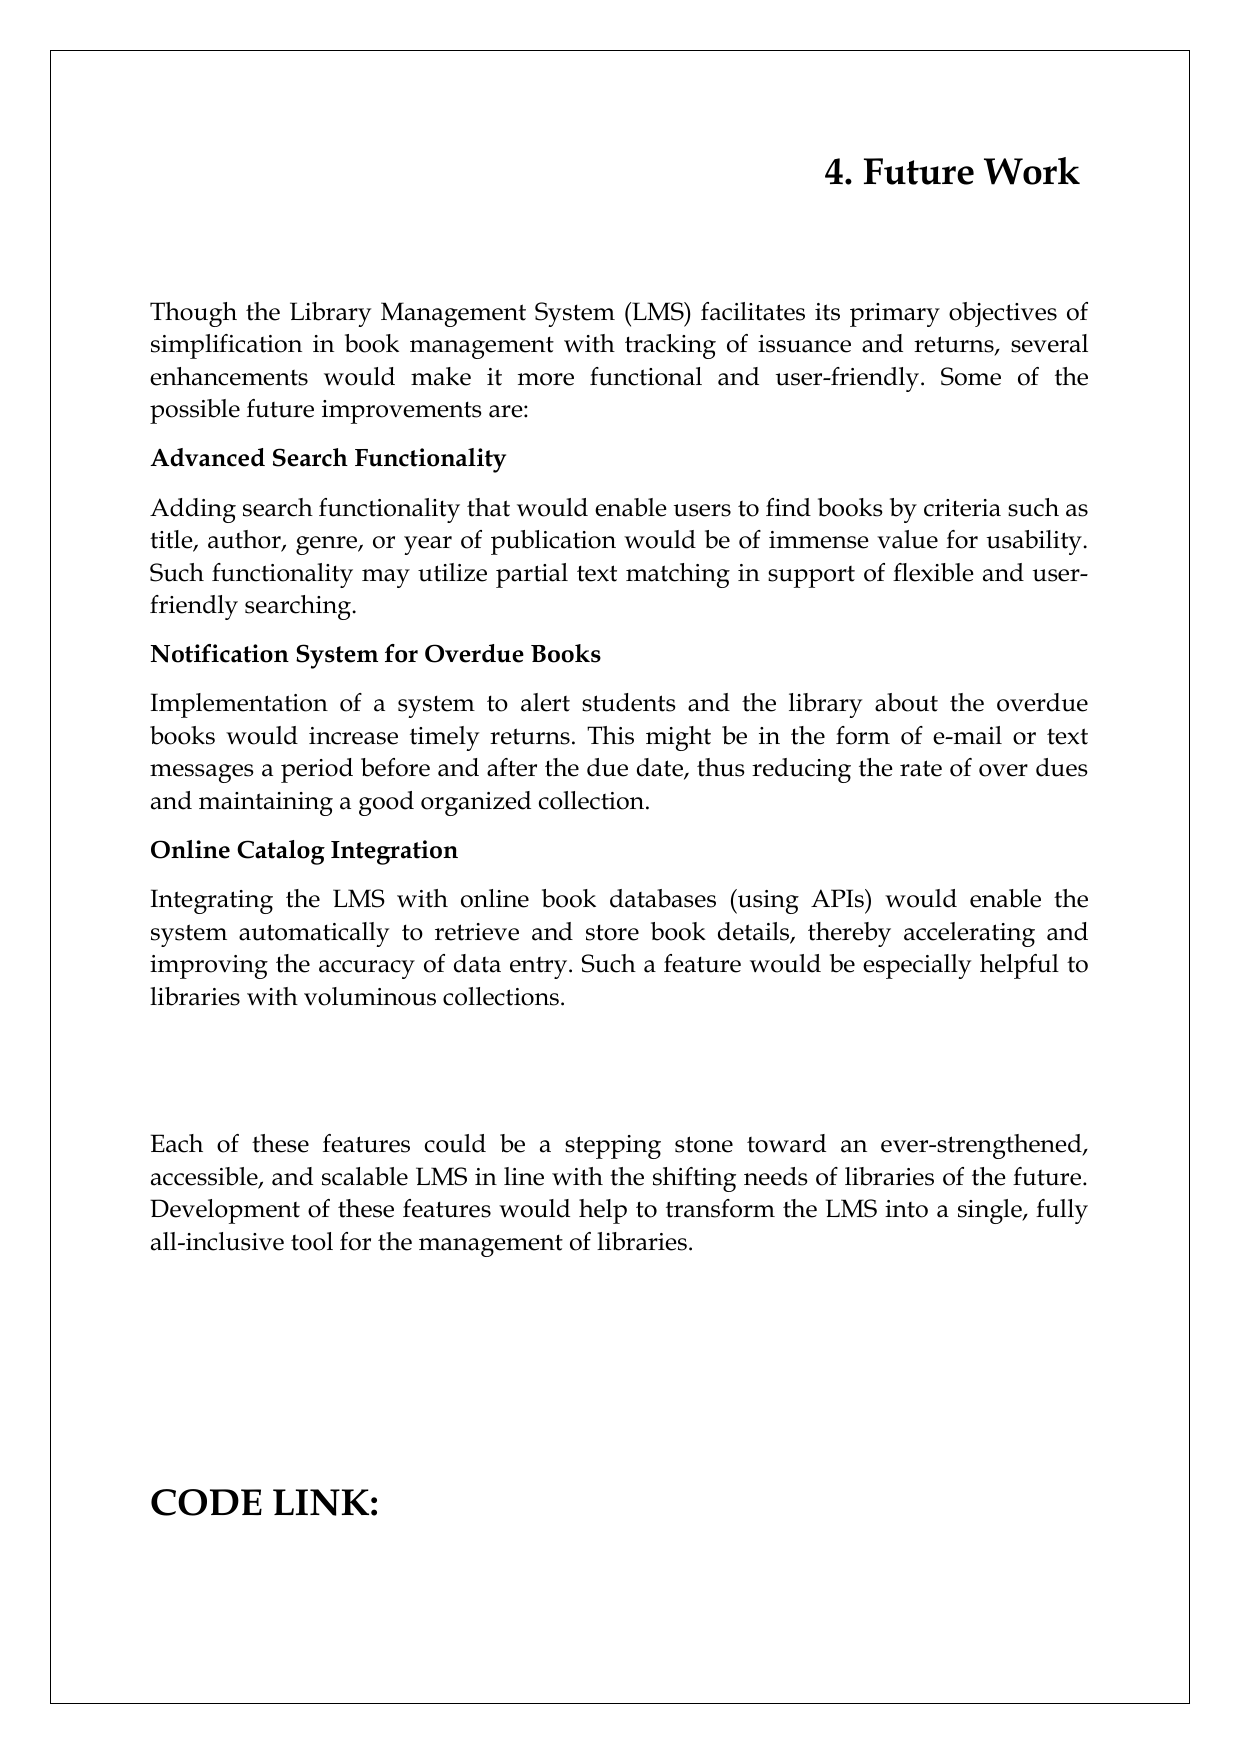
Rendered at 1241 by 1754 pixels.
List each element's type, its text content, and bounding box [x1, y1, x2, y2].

text Though the Library Management System (LMS) facilitates its primary objectives of simplification in book management with tracking of issuance and returns, several enhancements would make it more functional and user-friendly. Some of the possible future improvements are: [150, 297, 1090, 425]
subtitle Future Work [825, 150, 1090, 195]
subtitle CODE LINK: [150, 1481, 1090, 1526]
text Online Catalog Integration [150, 835, 1090, 866]
text Integrating the LMS with online book databases (using APIs) would enable the system automatically to retrieve and store book details, thereby accelerating and improving the accuracy of data entry. Such a feature would be especially helpful to libraries with voluminous collections. [150, 884, 1090, 1012]
text Implementation of a system to alert students and the library about the overdue books would increase timely returns. This might be in the form of e-mail or text messages a period before and after the due date, thus reducing the rate of over dues and maintaining a good organized collection. [150, 689, 1090, 816]
text Adding search functionality that would enable users to find books by criteria such as title, author, genre, or year of publication would be of immense value for usability. Such functionality may utilize partial text matching in support of flexible and user-friendly searching. [150, 493, 1090, 621]
text Each of these features could be a stepping stone toward an ever-strengthened, accessible, and scalable LMS in line with the shifting needs of libraries of the future. Development of these features would help to transform the LMS into a single, fully all-inclusive tool for the management of libraries. [150, 1129, 1090, 1257]
text Notification System for Overdue Books [150, 639, 1090, 670]
text Advanced Search Functionality [150, 444, 1090, 474]
